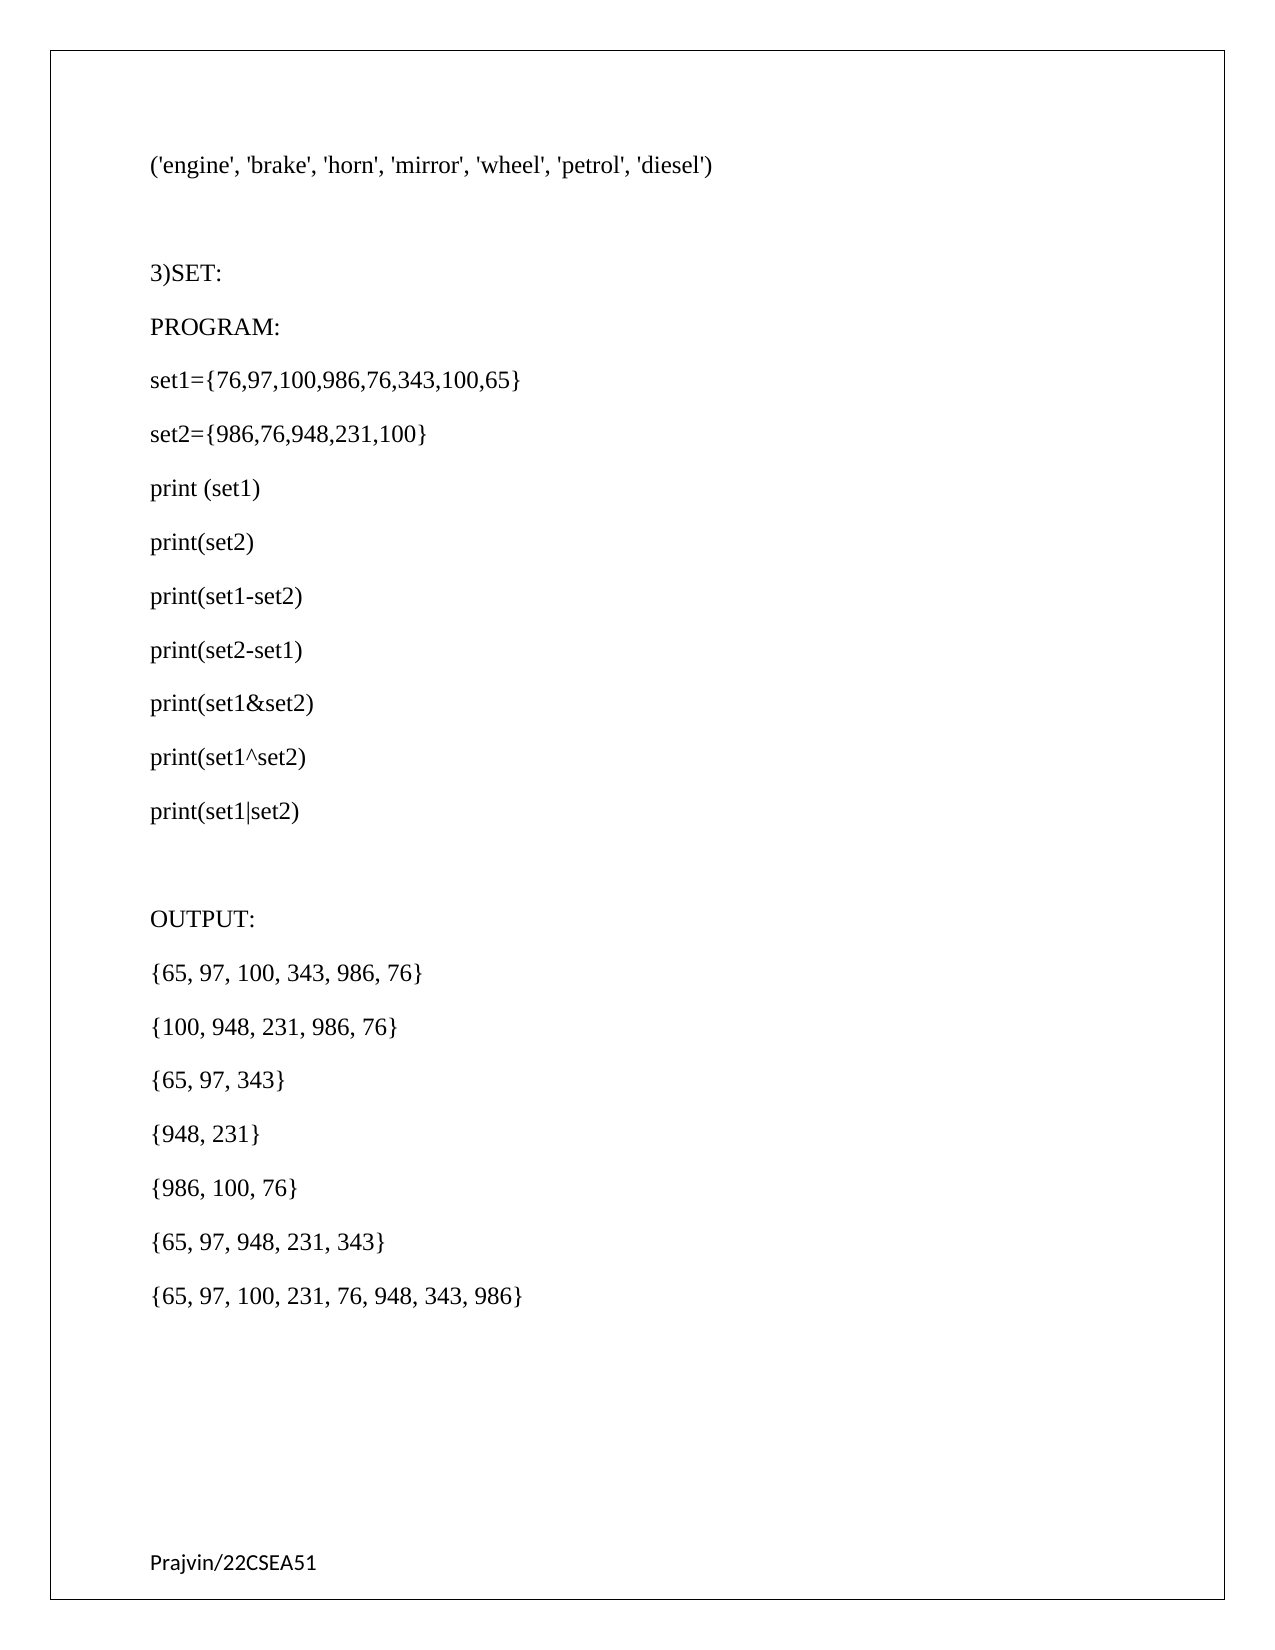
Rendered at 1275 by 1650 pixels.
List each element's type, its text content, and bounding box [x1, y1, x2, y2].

text set1={76,97,100,986,76,343,100,65} [150, 365, 1125, 394]
text ('engine', 'brake', 'horn', 'mirror', 'wheel', 'petrol', 'diesel') [150, 150, 1125, 179]
text print (set1) [150, 473, 1125, 502]
text {65, 97, 100, 231, 76, 948, 343, 986} [150, 1281, 1125, 1310]
text print(set2) [150, 527, 1125, 556]
text {65, 97, 948, 231, 343} [150, 1227, 1125, 1256]
text {100, 948, 231, 986, 76} [150, 1012, 1125, 1040]
text {986, 100, 76} [150, 1173, 1125, 1202]
text print(set1-set2) [150, 581, 1125, 609]
text print(set1|set2) [150, 796, 1125, 825]
text {65, 97, 100, 343, 986, 76} [150, 958, 1125, 987]
text OUTPUT: [150, 904, 1125, 933]
text print(set2-set1) [150, 635, 1125, 663]
text {65, 97, 343} [150, 1066, 1125, 1094]
text set2={986,76,948,231,100} [150, 419, 1125, 448]
text print(set1^set2) [150, 742, 1125, 771]
text PROGRAM: [150, 312, 1125, 340]
text print(set1&set2) [150, 688, 1125, 717]
text 3)SET: [150, 258, 1125, 286]
text {948, 231} [150, 1119, 1125, 1148]
